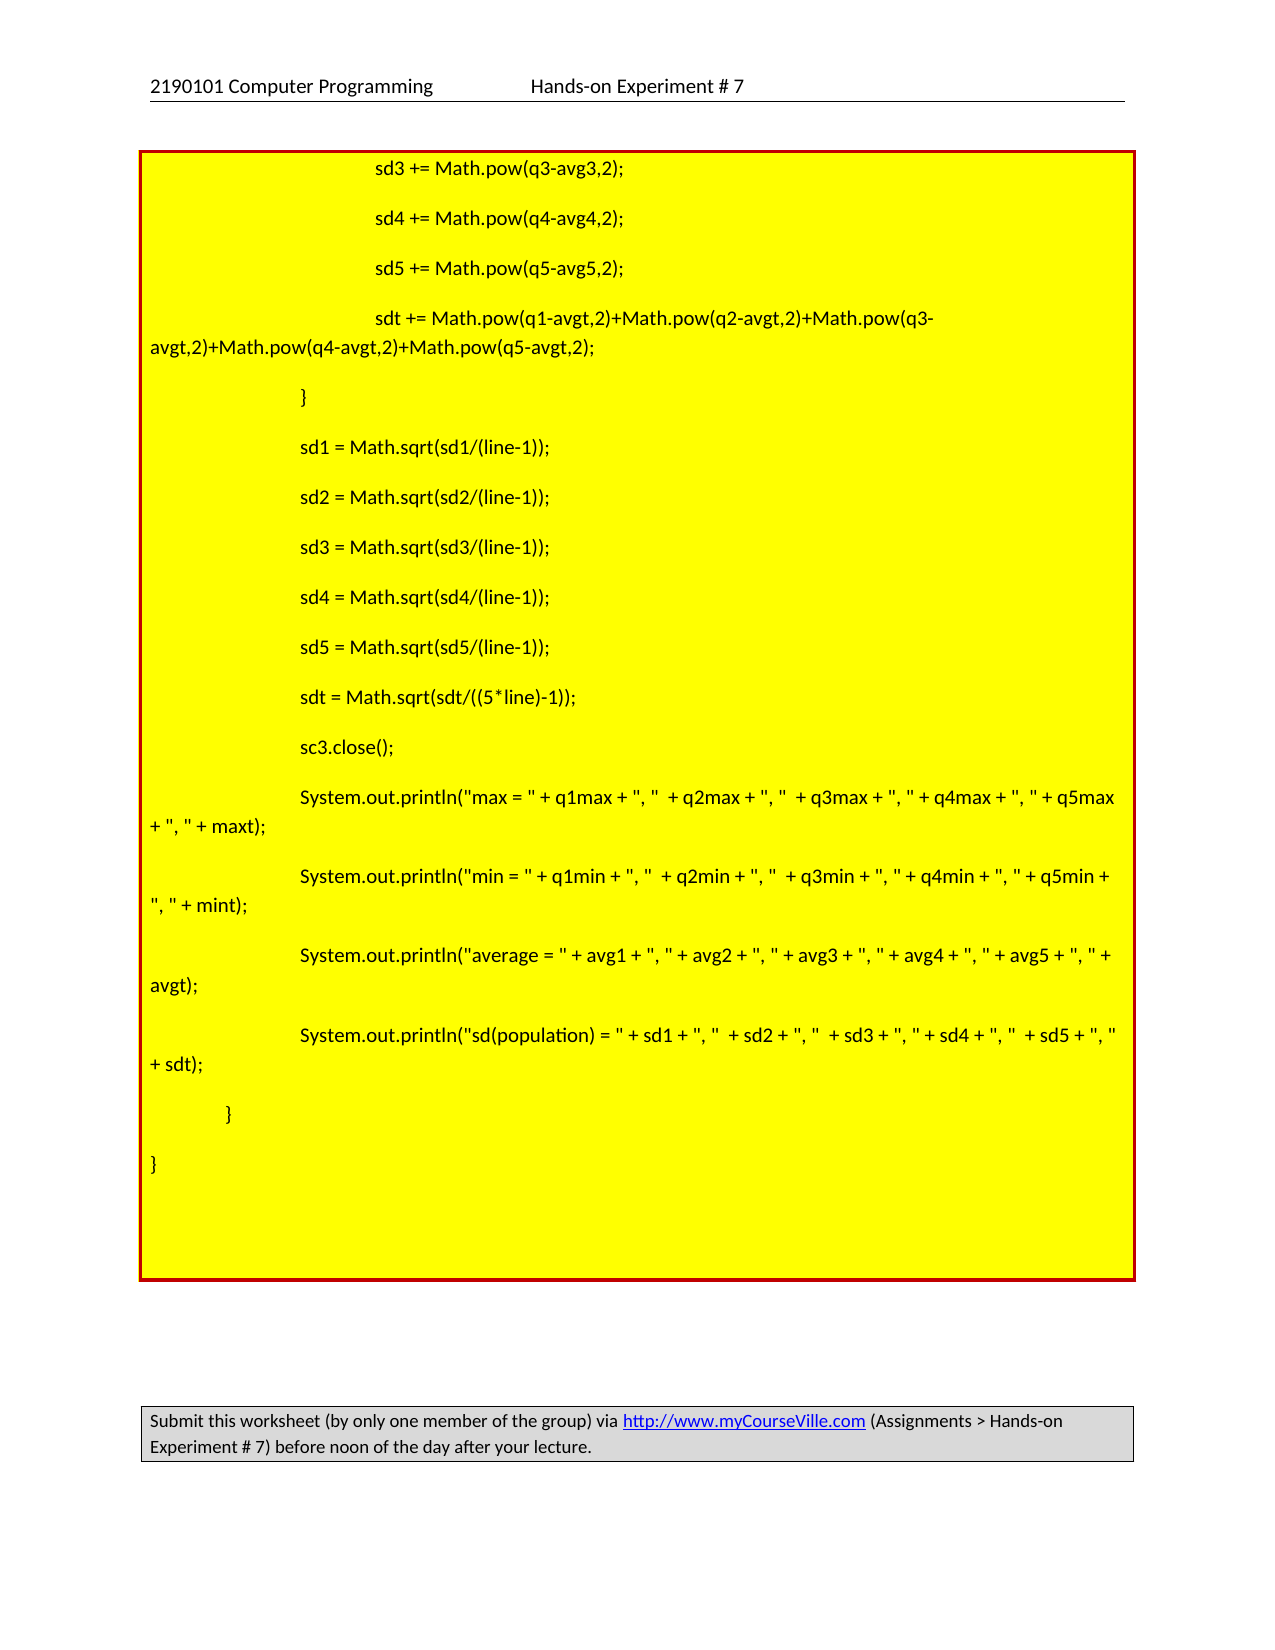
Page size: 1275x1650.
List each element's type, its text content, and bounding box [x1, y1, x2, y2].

text sd3 = Math.sqrt(sd3/(line-1)); [142, 529, 1133, 560]
text System.out.println("sd(population) = " + sd1 + ", " + sd2 + ", " + sd3 + ", " + sd4 + ", " + sd5 + ", " + sdt); [142, 1017, 1133, 1076]
text sd1 = Math.sqrt(sd1/(line-1)); [142, 429, 1133, 460]
text sd5 = Math.sqrt(sd5/(line-1)); [142, 629, 1133, 660]
text sc3.close(); [142, 729, 1133, 760]
text System.out.println("max = " + q1max + ", " + q2max + ", " + q3max + ", " + q4max + ", " + q5max + ", " + maxt); [142, 779, 1133, 839]
text sd4 += Math.pow(q4-avg4,2); [142, 200, 1133, 231]
text System.out.println("average = " + avg1 + ", " + avg2 + ", " + avg3 + ", " + avg4 + ", " + avg5 + ", " + avgt); [142, 937, 1133, 997]
text sdt += Math.pow(q1-avgt,2)+Math.pow(q2-avgt,2)+Math.pow(q3-avgt,2)+Math.pow(q4-avgt,2)+Math.pow(q5-avgt,2); [142, 300, 1133, 360]
text sdt = Math.sqrt(sdt/((5*line)-1)); [142, 679, 1133, 710]
text sd5 += Math.pow(q5-avg5,2); [142, 250, 1133, 281]
text System.out.println("min = " + q1min + ", " + q2min + ", " + q3min + ", " + q4min + ", " + q5min + ", " + mint); [142, 858, 1133, 918]
text Submit this worksheet (by only one member of the group) via http://www.myCourseVille.com (Assignments > Hands-on Experiment # 7) before noon of the day after your lecture. [142, 1407, 1133, 1461]
text } [142, 1096, 1133, 1126]
text } [142, 379, 1133, 410]
text } [142, 1146, 1133, 1176]
text sd3 += Math.pow(q3-avg3,2); [142, 153, 1133, 181]
text sd4 = Math.sqrt(sd4/(line-1)); [142, 579, 1133, 610]
text sd2 = Math.sqrt(sd2/(line-1)); [142, 479, 1133, 510]
